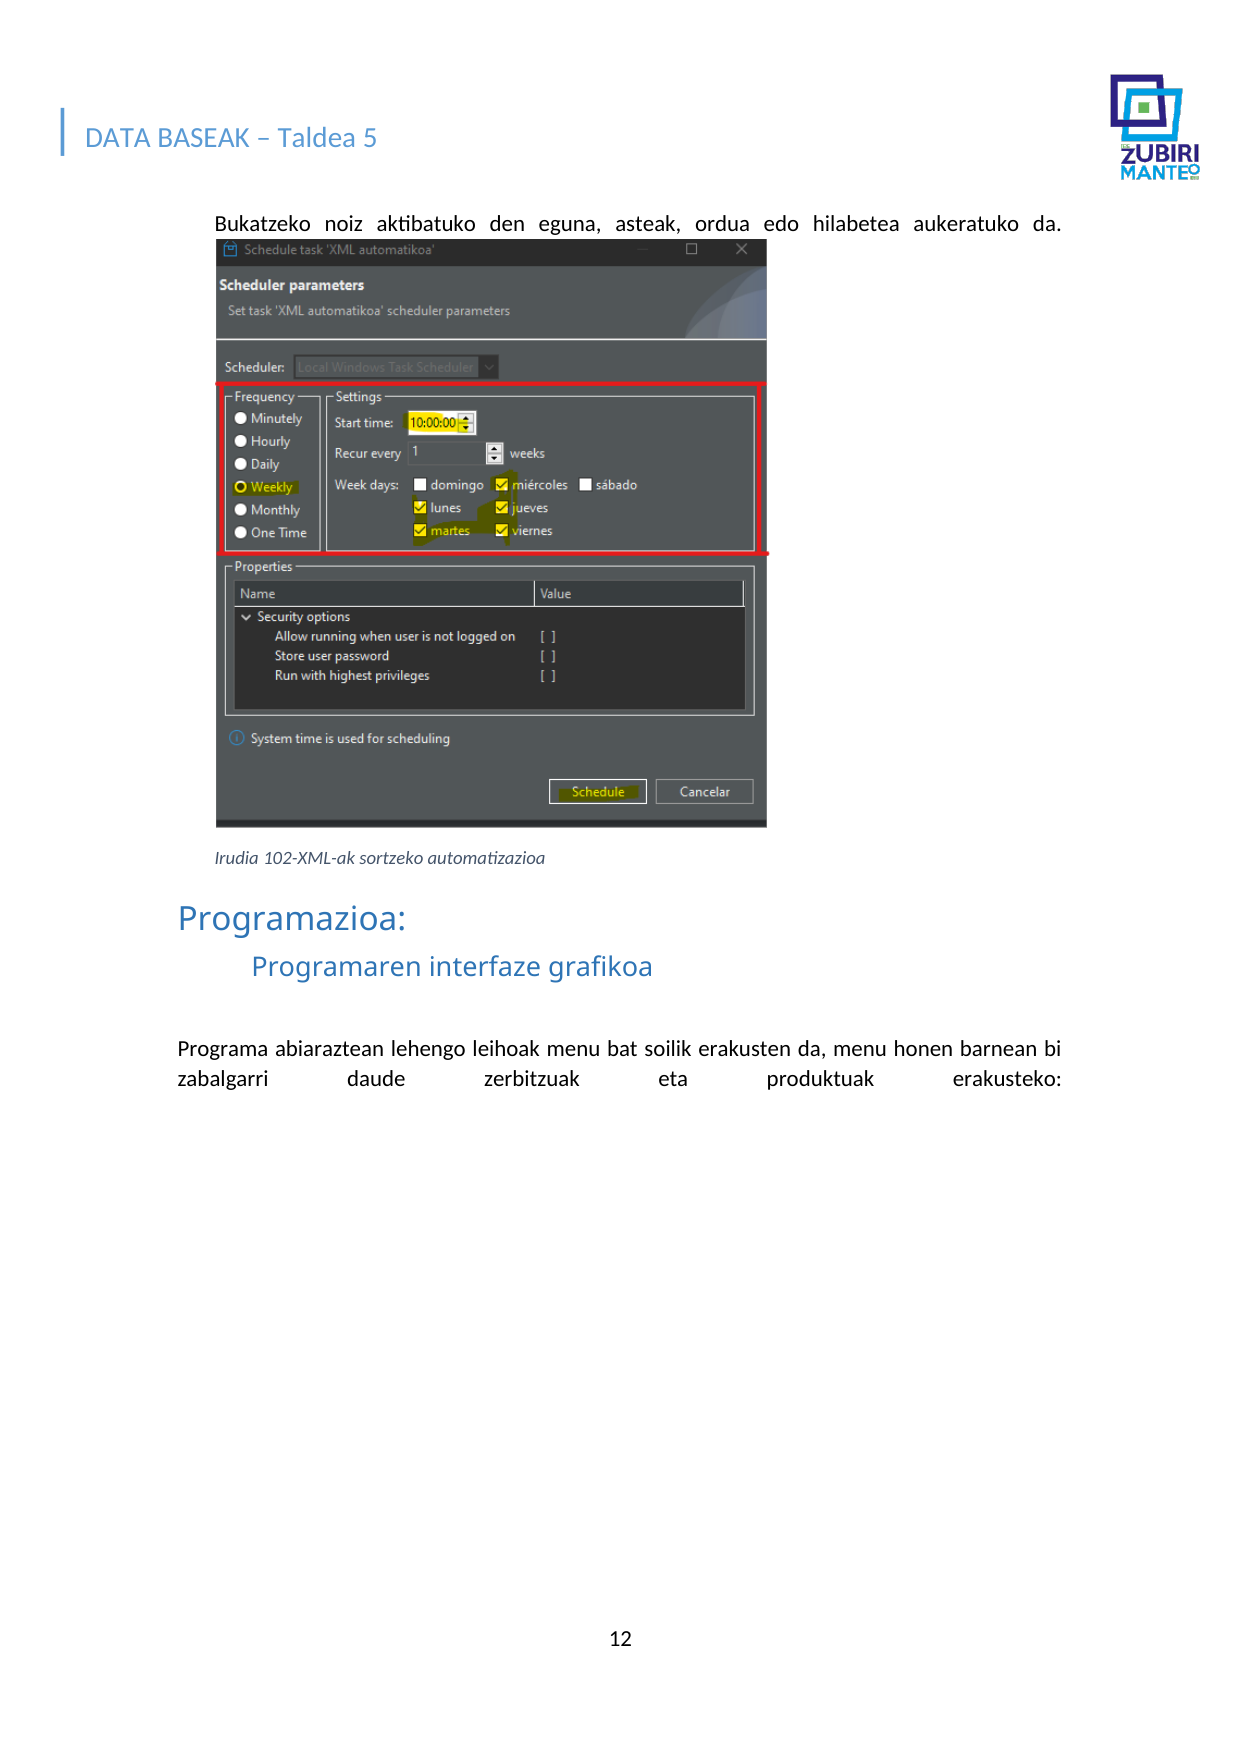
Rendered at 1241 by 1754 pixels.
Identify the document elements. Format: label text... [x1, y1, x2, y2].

text Programa abiaraztean lehengo leihoak menu bat soilik erakusten da, menu honen barnean bi zabalgarri daude zerbitzuak eta produktuak erakusteko: [177, 1034, 1063, 1092]
picture [1101, 73, 1210, 182]
text Irudia 102-XML-ak sortzeko automatizazioa [214, 846, 1063, 869]
subtitle Programaren interfaze grafikoa [177, 947, 1063, 984]
subtitle Programazioa: [177, 894, 1063, 940]
picture [214, 239, 770, 828]
